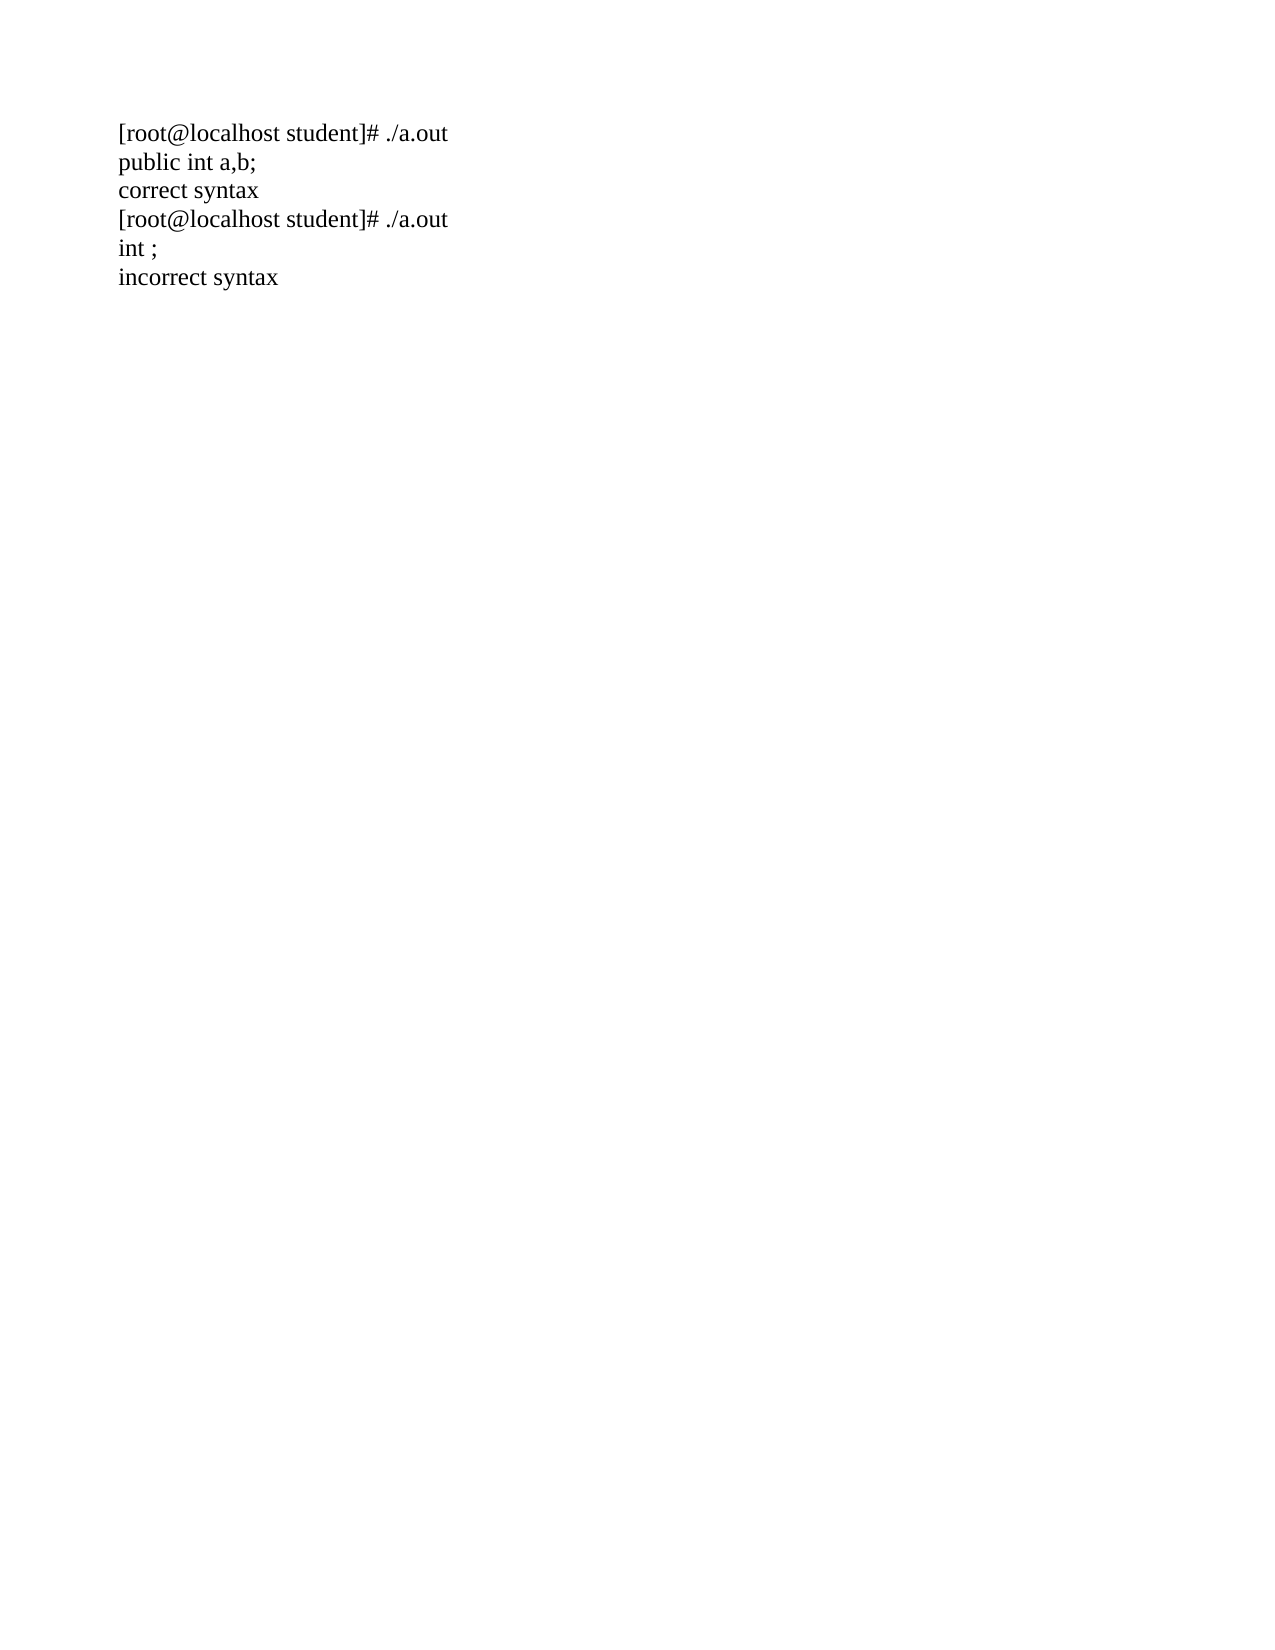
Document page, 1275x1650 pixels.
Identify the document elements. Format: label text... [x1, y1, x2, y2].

text int ; [118, 233, 1157, 262]
text [root@localhost student]# ./a.out [118, 204, 1157, 233]
text [root@localhost student]# ./a.out [118, 118, 1157, 147]
text correct syntax [118, 176, 1157, 204]
text incorrect syntax [118, 262, 1157, 291]
text public int a,b; [118, 147, 1157, 176]
